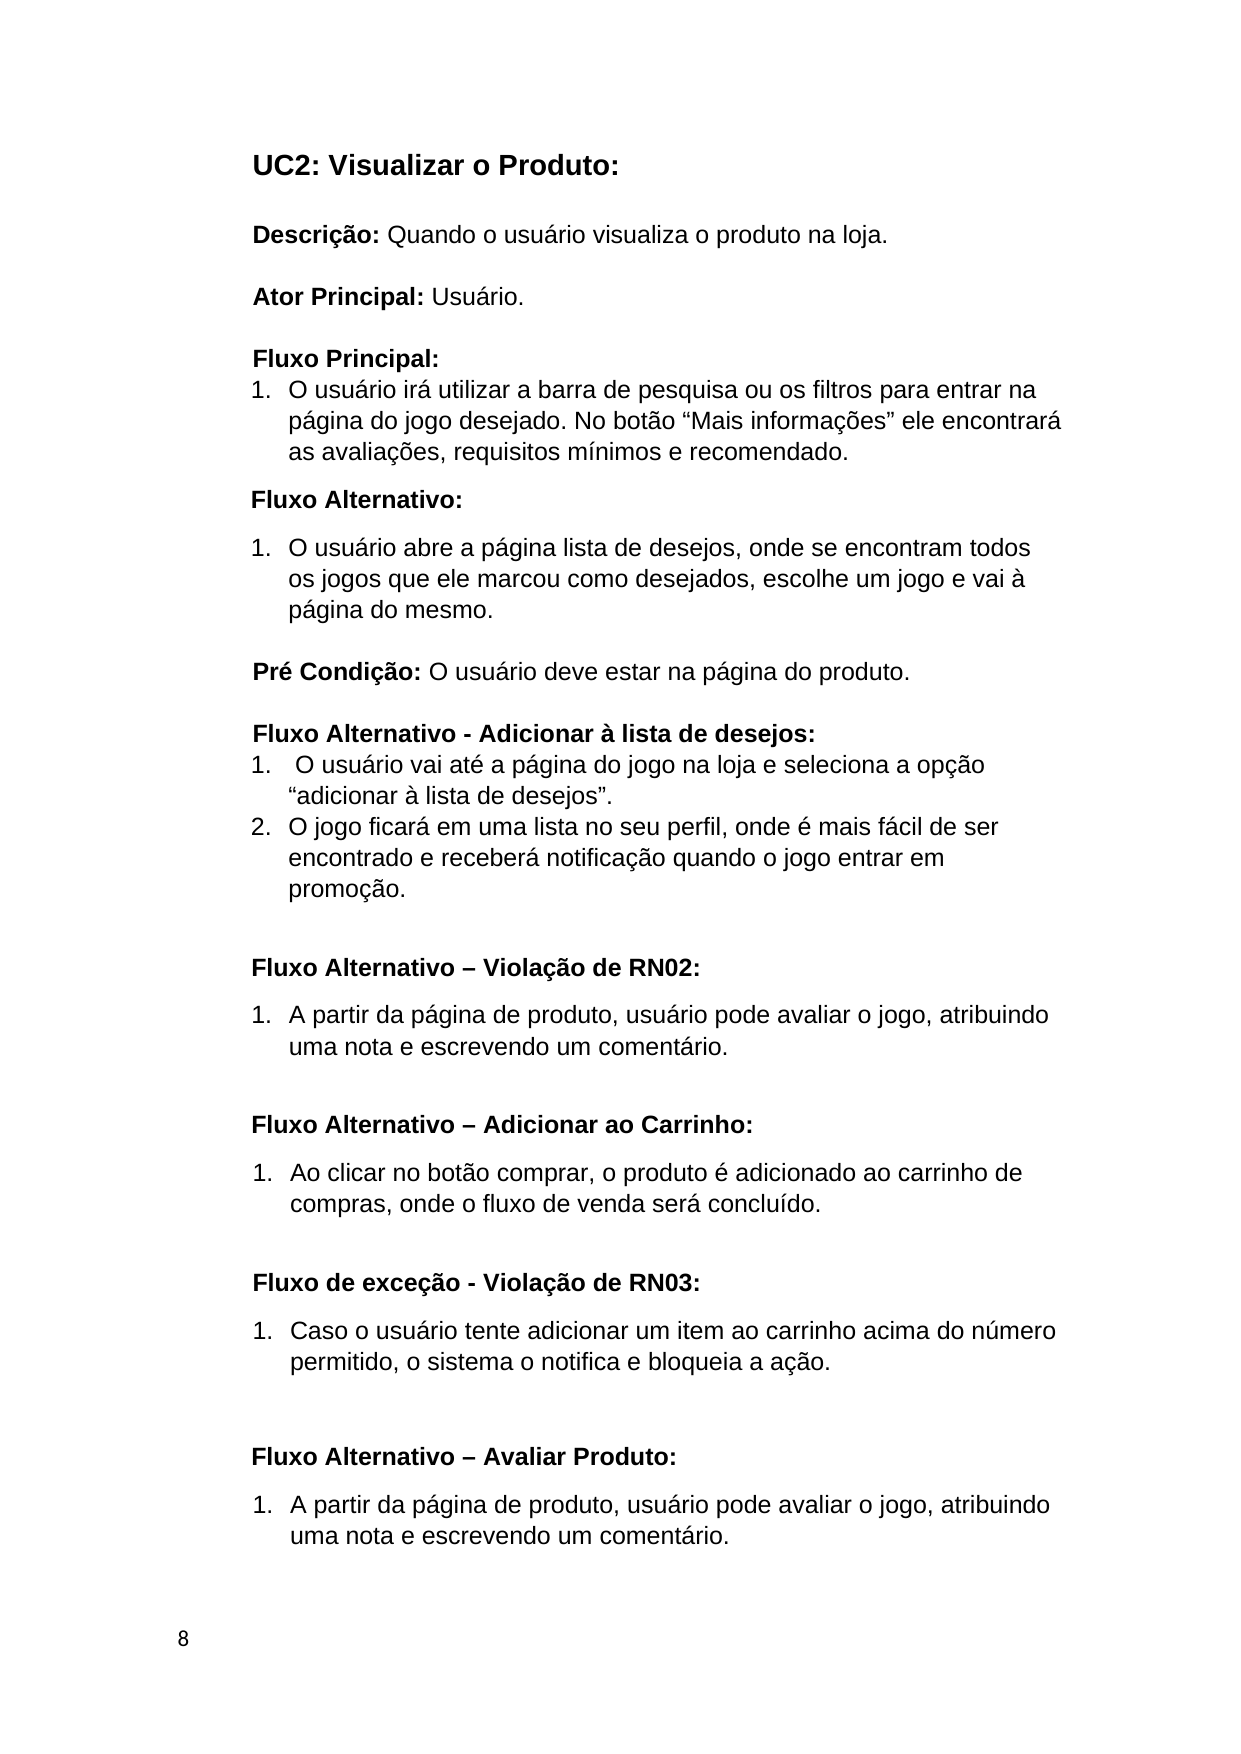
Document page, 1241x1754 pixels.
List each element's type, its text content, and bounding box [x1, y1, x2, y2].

list Fluxo Alternativo - Adicionar à lista de desejos: [252, 719, 1063, 748]
list O usuário vai até a página do jogo na loja e seleciona a opção “adicionar à lista de desejos”. [251, 750, 1063, 810]
list O usuário irá utilizar a barra de pesquisa ou os filtros para entrar na página do jogo desejado. No botão “Mais informações” ele encontrará as avaliações, requisitos mínimos e recomendado. [251, 375, 1063, 466]
list Ao clicar no botão comprar, o produto é adicionado ao carrinho de compras, onde o fluxo de venda será concluído. [252, 1158, 1063, 1218]
list A partir da página de produto, usuário pode avaliar o jogo, atribuindo uma nota e escrevendo um comentário. [252, 1490, 1063, 1550]
text Fluxo Alternativo – Adicionar ao Carrinho: [177, 1110, 1063, 1139]
list Descrição: Quando o usuário visualiza o produto na loja. [252, 220, 1063, 249]
text Fluxo de exceção - Violação de RN03: [252, 1268, 1063, 1297]
list Pré Condição: O usuário deve estar na página do produto. [252, 657, 1063, 686]
list O usuário abre a página lista de desejos, onde se encontram todos os jogos que ele marcou como desejados, escolhe um jogo e vai à página do mesmo. [251, 533, 1063, 623]
text Fluxo Alternativo: [251, 485, 1063, 514]
list O jogo ficará em uma lista no seu perfil, onde é mais fácil de ser encontrado e receberá notificação quando o jogo entrar em promoção. [251, 812, 1063, 903]
list UC2: Visualizar o Produto: [252, 148, 1063, 181]
text Fluxo Alternativo – Violação de RN02: [177, 953, 1063, 982]
list Caso o usuário tente adicionar um item ao carrinho acima do número permitido, o sistema o notifica e bloqueia a ação. [252, 1316, 1063, 1376]
list A partir da página de produto, usuário pode avaliar o jogo, atribuindo uma nota e escrevendo um comentário. [251, 1001, 1063, 1060]
text Fluxo Alternativo – Avaliar Produto: [177, 1442, 1063, 1471]
list Ator Principal: Usuário. [252, 282, 1063, 311]
list Fluxo Principal: [252, 344, 1063, 373]
